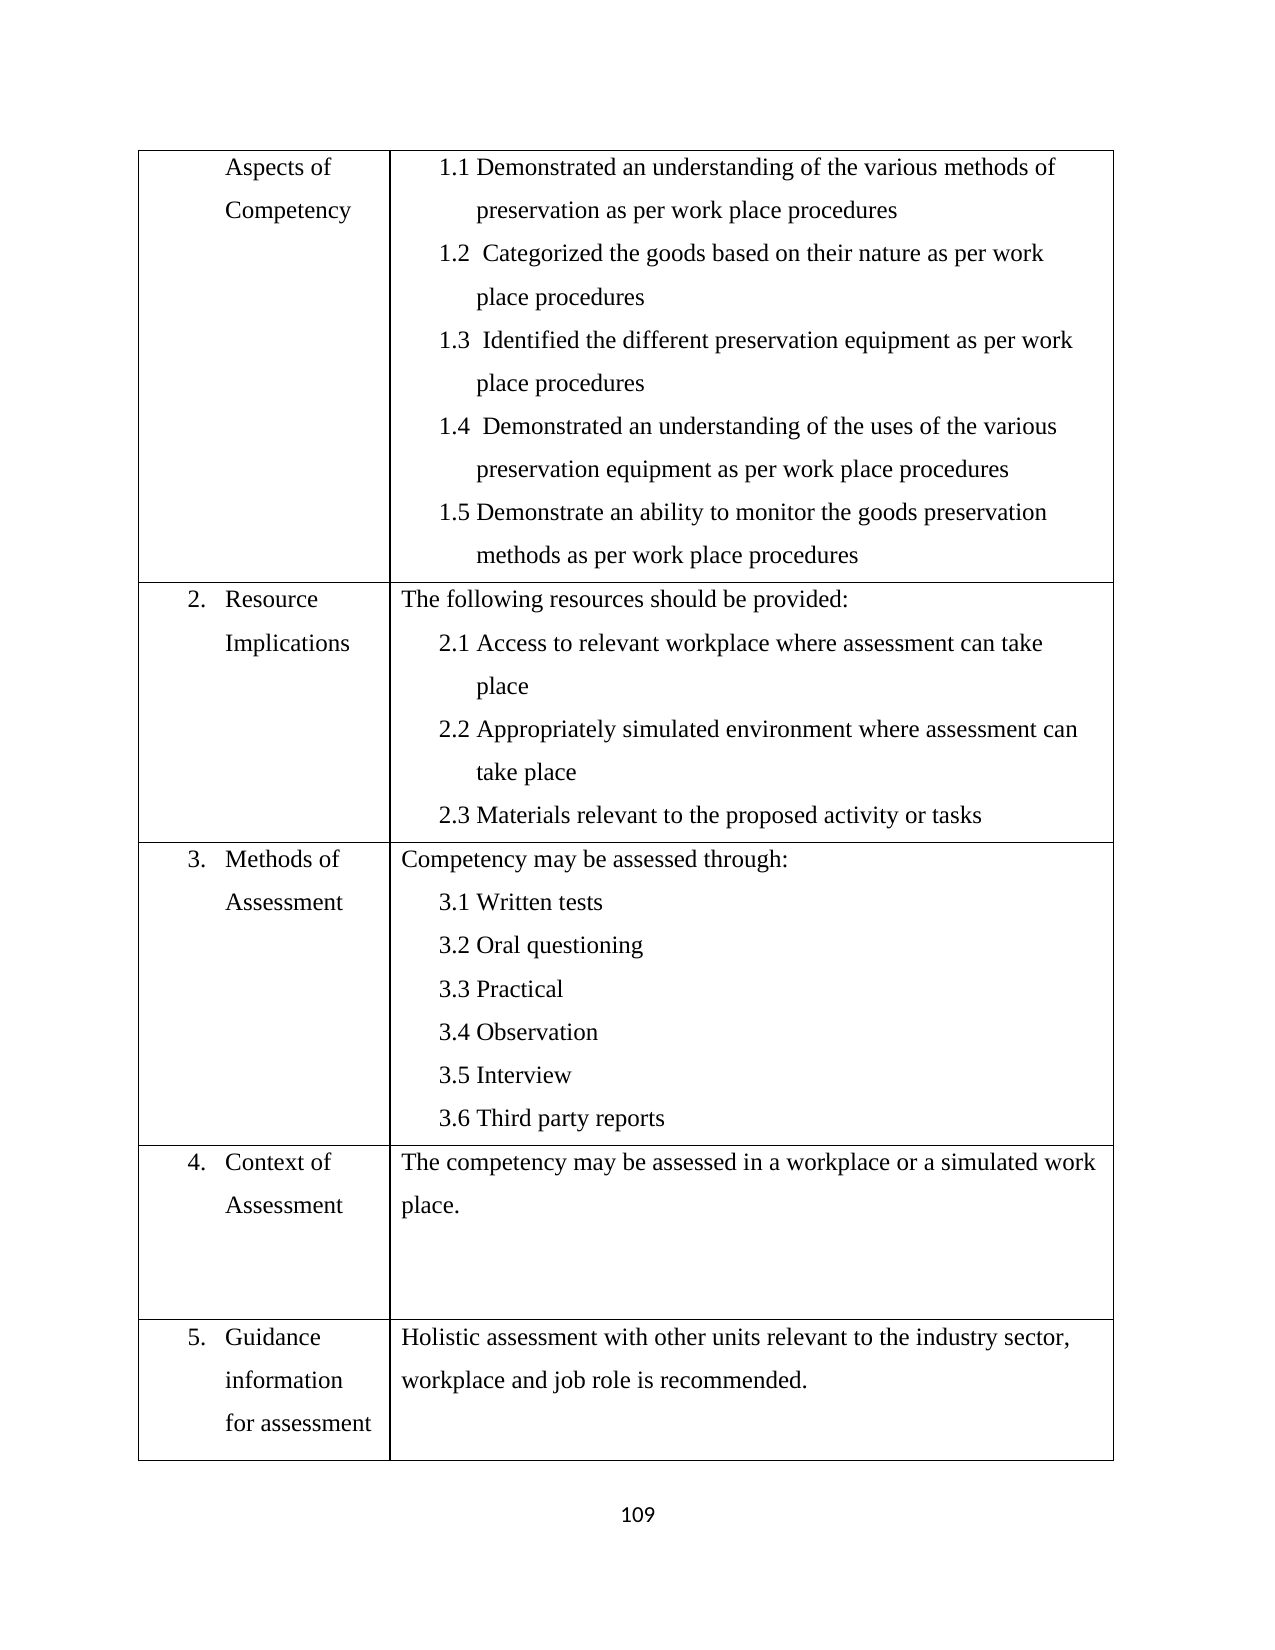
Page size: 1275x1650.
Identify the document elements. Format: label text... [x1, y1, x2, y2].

table_cell Resource Implications [139, 583, 389, 842]
table_cell The following resources should be provided: Access to relevant workplace where assessment can take place Appropriately simulated environment where assessment can take place Materials relevant to the proposed activity or tasks [391, 583, 1113, 842]
table_cell Holistic assessment with other units relevant to the industry sector, workplace and job role is recommended. [391, 1320, 1113, 1460]
table_cell Competency may be assessed through: Written tests Oral questioning Practical Observation Interview Third party reports [391, 843, 1113, 1145]
table_cell Guidance information for assessment [139, 1320, 389, 1460]
table_cell Context of Assessment [139, 1146, 389, 1319]
table_cell Methods of Assessment [139, 843, 389, 1145]
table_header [391, 151, 1113, 582]
table_cell The competency may be assessed in a workplace or a simulated workplace. [391, 1146, 1113, 1319]
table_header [139, 151, 389, 582]
